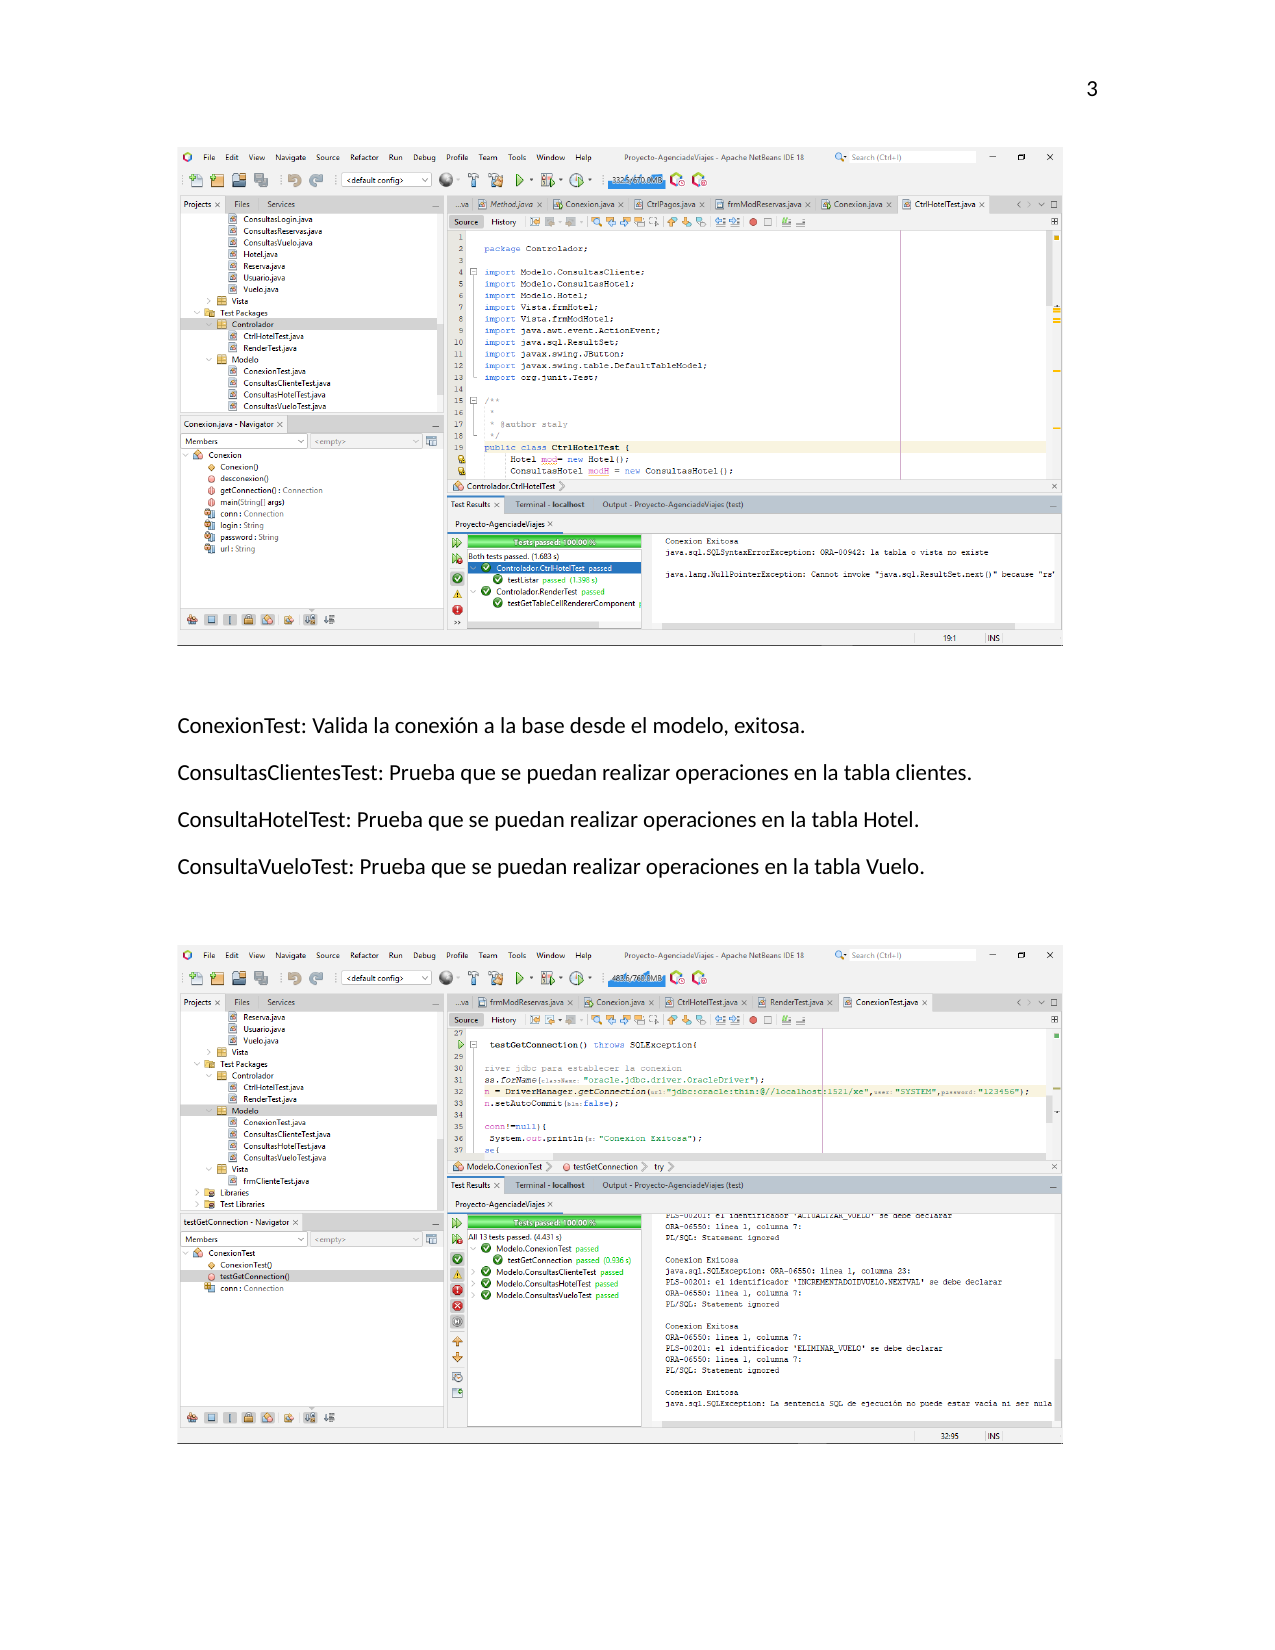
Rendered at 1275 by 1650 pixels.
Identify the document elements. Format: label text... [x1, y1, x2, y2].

text ConsultasClientesTest: Prueba que se puedan realizar operaciones en la tabla clientes. [177, 758, 1098, 786]
text ConexionTest: Valida la conexión a la base desde el modelo, exitosa. [177, 711, 1098, 739]
picture [177, 945, 1063, 1444]
text ConsultaVueloTest: Prueba que se puedan realizar operaciones en la tabla Vuelo. [177, 852, 1098, 880]
text ConsultaHotelTest: Prueba que se puedan realizar operaciones en la tabla Hotel. [177, 805, 1098, 833]
picture [177, 147, 1063, 646]
